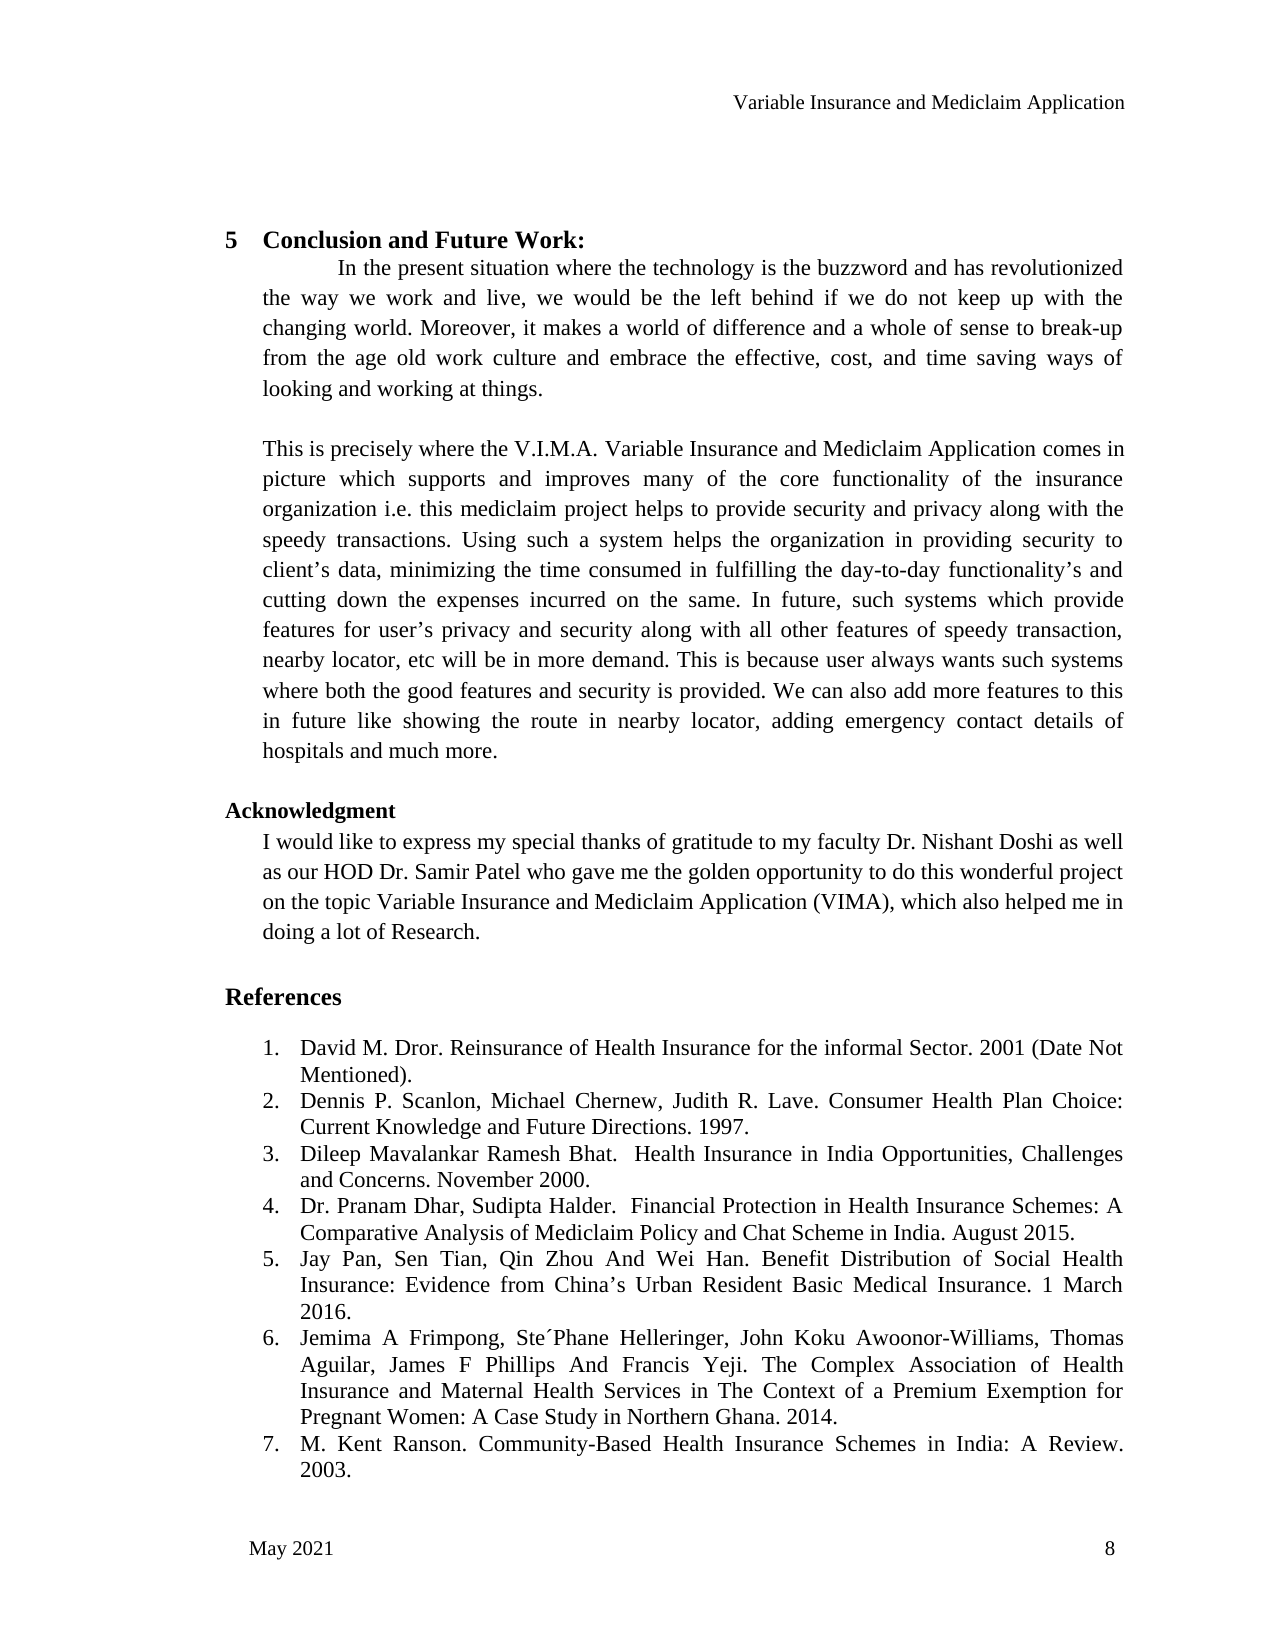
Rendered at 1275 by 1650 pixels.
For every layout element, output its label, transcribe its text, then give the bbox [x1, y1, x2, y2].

list David M. Dror. Reinsurance of Health Insurance for the informal Sector. 2001 (Date Not Mentioned). [262, 1034, 1125, 1087]
list Dr. Pranam Dhar, Sudipta Halder. Financial Protection in Health Insurance Schemes: A Comparative Analysis of Mediclaim Policy and Chat Scheme in India. August 2015. [262, 1192, 1125, 1245]
text In the present situation where the technology is the buzzword and has revolutionized the way we work and live, we would be the left behind if we do not keep up with the changing world. Moreover, it makes a world of difference and a whole of sense to break-up from the age old work culture and embrace the effective, cost, and time saving ways of looking and working at things. [262, 254, 1125, 401]
list Dennis P. Scanlon, Michael Chernew, Judith R. Lave. Consumer Health Plan Choice: Current Knowledge and Future Directions. 1997. [262, 1087, 1125, 1140]
list Jemima A Frimpong, Ste´Phane Helleringer, John Koku Awoonor-Williams, Thomas Aguilar, James F Phillips And Francis Yeji. The Complex Association of Health Insurance and Maternal Health Services in The Context of a Premium Exemption for Pregnant Women: A Case Study in Northern Ghana. 2014. [262, 1324, 1125, 1430]
subtitle References [225, 982, 1125, 1010]
text I would like to express my special thanks of gratitude to my faculty Dr. Nishant Doshi as well as our HOD Dr. Samir Patel who gave me the golden opportunity to do this wonderful project on the topic Variable Insurance and Mediclaim Application (VIMA), which also helped me in doing a lot of Research. [262, 828, 1125, 945]
text This is precisely where the V.I.M.A. Variable Insurance and Mediclaim Application comes in picture which supports and improves many of the core functionality of the insurance organization i.e. this mediclaim project helps to provide security and privacy along with the speedy transactions. Using such a system helps the organization in providing security to client’s data, minimizing the time consumed in fulfilling the day-to-day functionality’s and cutting down the expenses incurred on the same. In future, such systems which provide features for user’s privacy and security along with all other features of speedy transaction, nearby locator, etc will be in more demand. This is because user always wants such systems where both the good features and security is provided. We can also add more features to this in future like showing the route in nearby locator, adding emergency contact details of hospitals and much more. [262, 435, 1125, 763]
list Jay Pan, Sen Tian, Qin Zhou And Wei Han. Benefit Distribution of Social Health Insurance: Evidence from China’s Urban Resident Basic Medical Insurance. 1 March 2016. [262, 1245, 1125, 1324]
subtitle Conclusion and Future Work: [225, 225, 1125, 254]
text Acknowledgment [225, 797, 1125, 824]
list M. Kent Ranson. Community-Based Health Insurance Schemes in India: A Review. 2003. [262, 1430, 1125, 1482]
list Dileep Mavalankar Ramesh Bhat. Health Insurance in India Opportunities, Challenges and Concerns. November 2000. [262, 1140, 1125, 1192]
